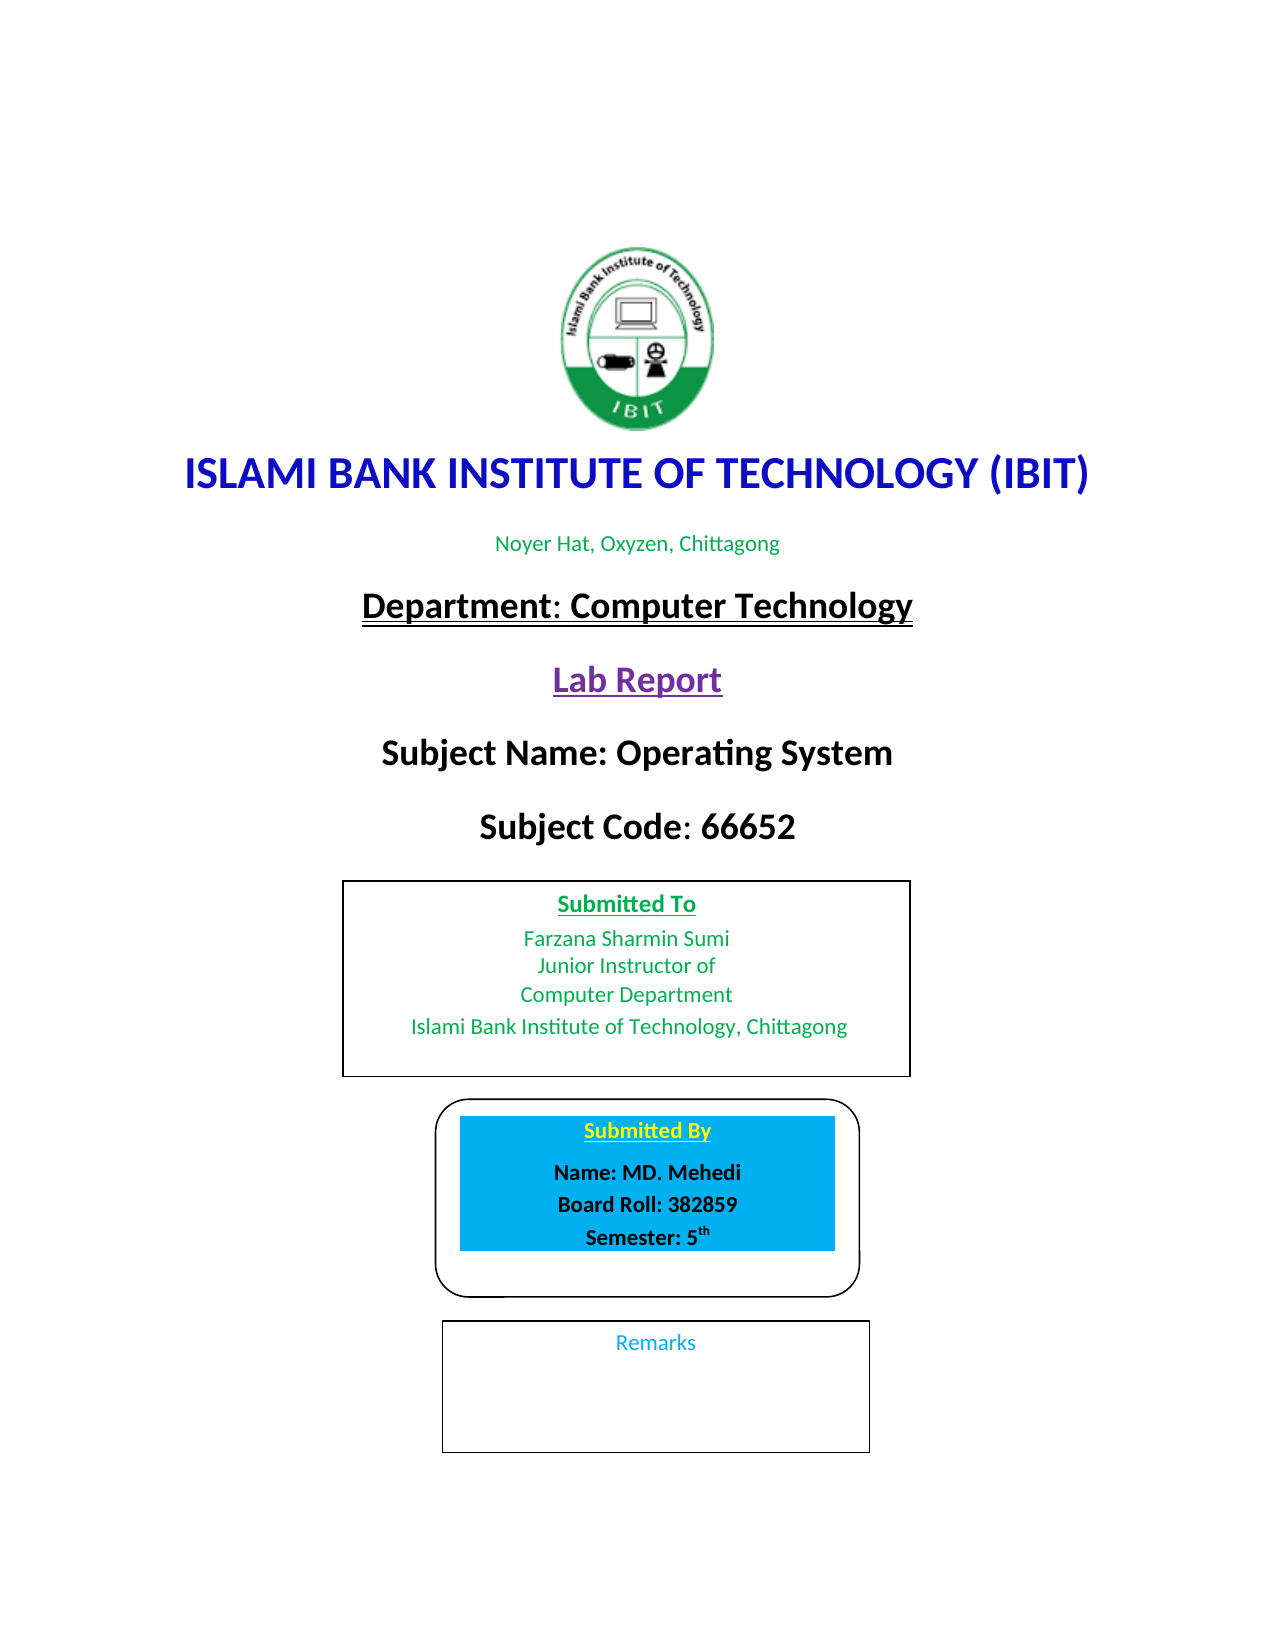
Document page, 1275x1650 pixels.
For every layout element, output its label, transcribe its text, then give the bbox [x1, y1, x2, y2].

text Lab Report [150, 656, 1125, 702]
text Subject Name: Operating System [150, 729, 1125, 775]
picture [560, 247, 714, 431]
text Department: Computer Technology [150, 582, 1125, 628]
text Subject Code: 66652 [150, 803, 1125, 849]
text ISLAMI BANK INSTITUTE OF TECHNOLOGY (IBIT) [150, 444, 1125, 500]
text Noyer Hat, Oxyzen, Chittagong [150, 529, 1125, 557]
